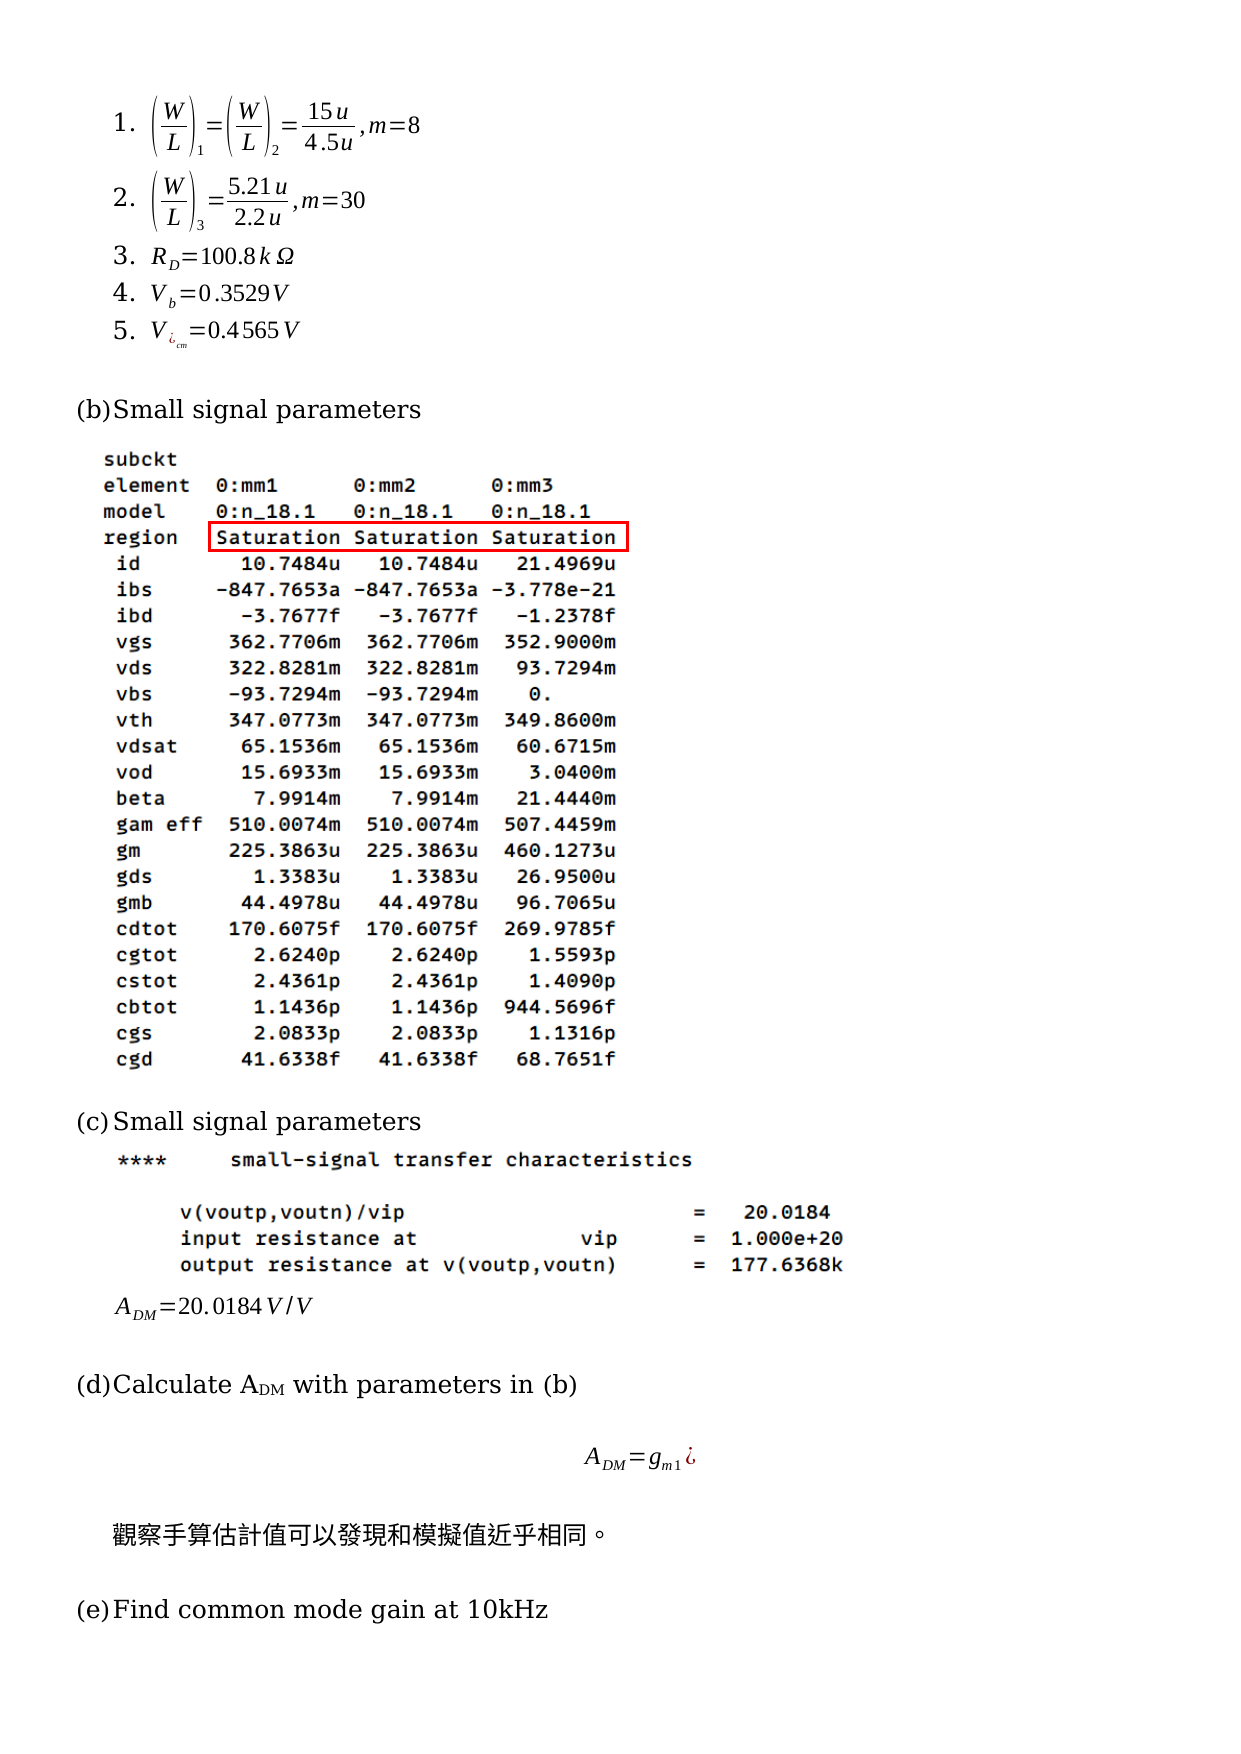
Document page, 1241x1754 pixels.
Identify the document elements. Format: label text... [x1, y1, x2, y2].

picture [112, 1139, 855, 1287]
list Small signal parameters [75, 1102, 1165, 1139]
list 觀察手算估計值可以發現和模擬值近乎相同。 [112, 1514, 1165, 1552]
list Calculate ADM with parameters in (b) [75, 1364, 1165, 1402]
picture [99, 446, 632, 1076]
list Find common mode gain at 10kHz [75, 1589, 1165, 1627]
list Small signal parameters [75, 389, 1165, 427]
